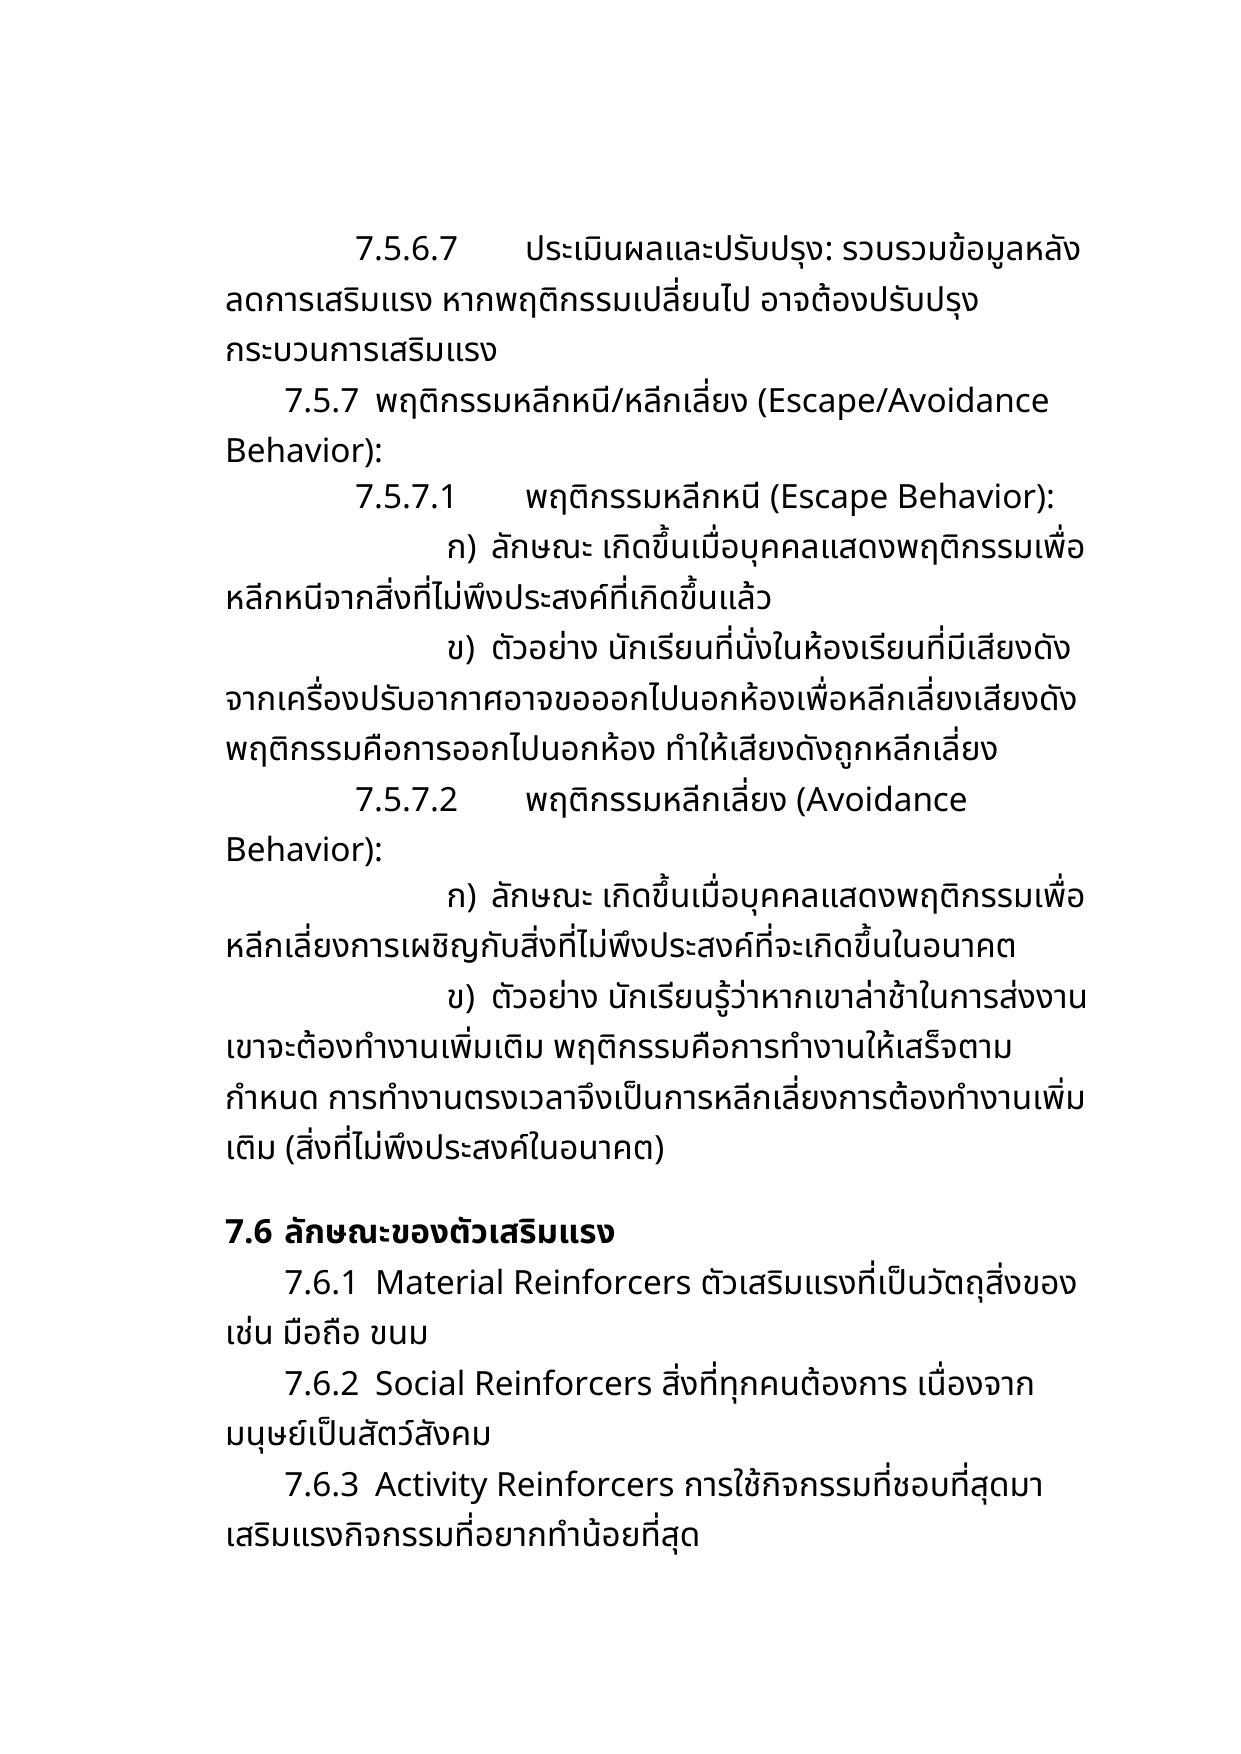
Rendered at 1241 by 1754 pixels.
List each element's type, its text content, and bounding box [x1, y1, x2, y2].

subtitle ลักษณะ เกิดขึ้นเมื่อบุคคลแสดงพฤติกรรมเพื่อหลีกเลี่ยงการเผชิญกับสิ่งที่ไม่พึงประสงค์ที่จะเกิดขึ้นในอนาคต [225, 872, 1090, 973]
subtitle Material Reinforcers ตัวเสริมแรงที่เป็นวัตถุสิ่งของ เช่น มือถือ ขนม [225, 1259, 1090, 1360]
subtitle Activity Reinforcers การใช้กิจกรรมที่ชอบที่สุดมาเสริมแรงกิจกรรมที่อยากทำน้อยที่สุด [225, 1461, 1090, 1562]
subtitle พฤติกรรมหลีกเลี่ยง (Avoidance Behavior): [225, 776, 1090, 872]
subtitle ตัวอย่าง นักเรียนที่นั่งในห้องเรียนที่มีเสียงดังจากเครื่องปรับอากาศอาจขอออกไปนอกห้องเพื่อหลีกเลี่ยงเสียงดัง พฤติกรรมคือการออกไปนอกห้อง ทำให้เสียงดังถูกหลีกเลี่ยง [225, 624, 1090, 776]
subtitle พฤติกรรมหลีกหนี/หลีกเลี่ยง (Escape/Avoidance Behavior): [225, 376, 1090, 472]
subtitle ลักษณะ เกิดขึ้นเมื่อบุคคลแสดงพฤติกรรมเพื่อหลีกหนีจากสิ่งที่ไม่พึงประสงค์ที่เกิดขึ้นแล้ว [225, 523, 1090, 624]
subtitle พฤติกรรมหลีกหนี (Escape Behavior): [225, 472, 1090, 523]
subtitle ตัวอย่าง นักเรียนรู้ว่าหากเขาล่าช้าในการส่งงาน เขาจะต้องทำงานเพิ่มเติม พฤติกรรมคือการทำงานให้เสร็จตามกำหนด การทำงานตรงเวลาจึงเป็นการหลีกเลี่ยงการต้องทำงานเพิ่มเติม (สิ่งที่ไม่พึงประสงค์ในอนาคต) [225, 973, 1090, 1175]
subtitle Social Reinforcers สิ่งที่ทุกคนต้องการ เนื่องจากมนุษย์เป็นสัตว์สังคม [225, 1360, 1090, 1461]
subtitle ประเมินผลและปรับปรุง: รวบรวมข้อมูลหลังลดการเสริมแรง หากพฤติกรรมเปลี่ยนไป อาจต้องปรับปรุงกระบวนการเสริมแรง [225, 225, 1090, 376]
subtitle ลักษณะของตัวเสริมแรง [225, 1208, 1090, 1259]
